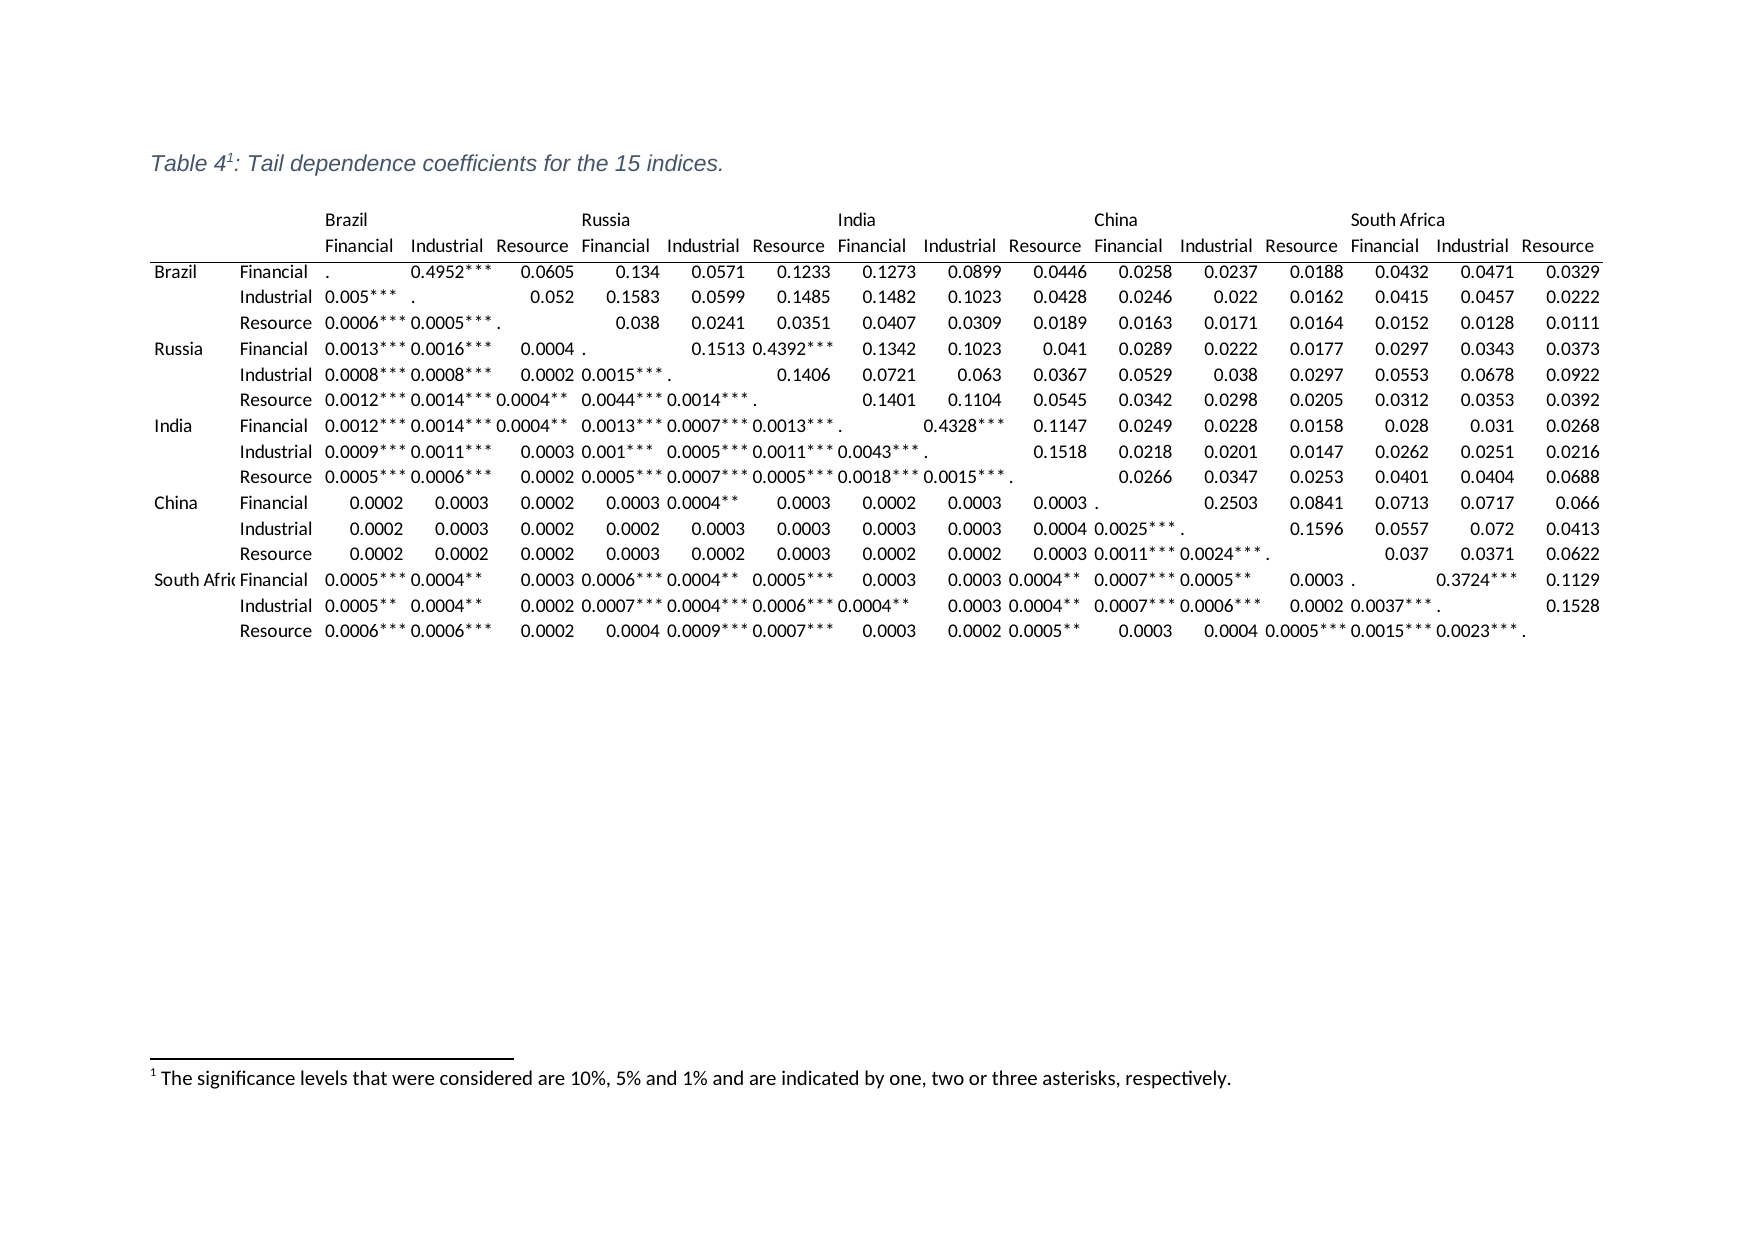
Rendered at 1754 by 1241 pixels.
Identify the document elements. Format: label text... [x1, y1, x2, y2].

text Table 4: Tail dependence coefficients for the 15 indices. [150, 150, 1604, 176]
